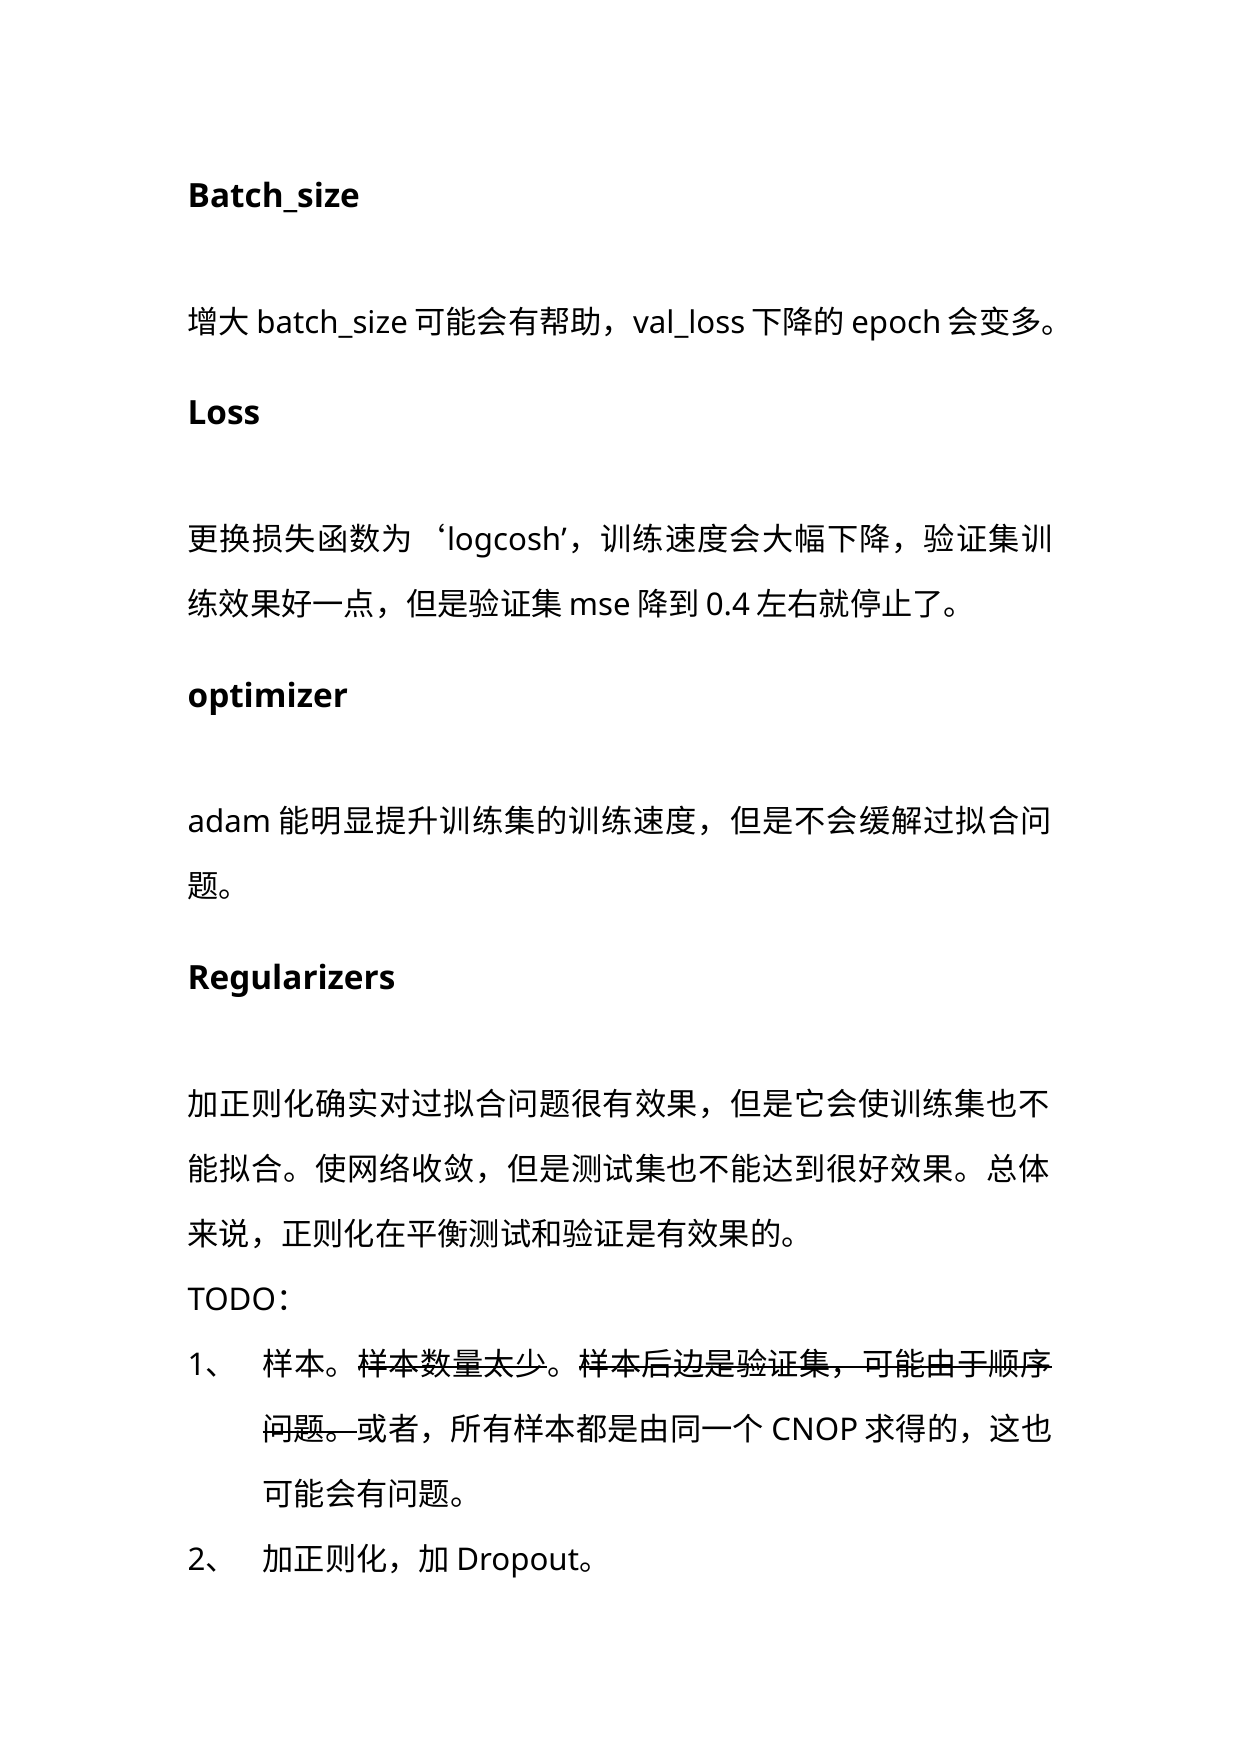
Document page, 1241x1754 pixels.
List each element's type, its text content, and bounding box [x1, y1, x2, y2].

subtitle Regularizers [187, 944, 1053, 1009]
subtitle Batch_size [187, 162, 1053, 227]
text adam能明显提升训练集的训练速度，但是不会缓解过拟合问题。 [187, 787, 1053, 917]
subtitle optimizer [187, 662, 1053, 727]
text TODO： [187, 1264, 1053, 1329]
text 更换损失函数为‘logcosh’，训练速度会大幅下降，验证集训练效果好一点，但是验证集mse降到0.4左右就停止了。 [187, 504, 1053, 634]
list 样本。样本数量太少。样本后边是验证集，可能由于顺序问题。或者，所有样本都是由同一个CNOP求得的，这也可能会有问题。 [187, 1329, 1053, 1524]
subtitle Loss [187, 379, 1053, 444]
text 增大batch_size可能会有帮助，val_loss下降的epoch会变多。 [187, 287, 1053, 352]
text 加正则化确实对过拟合问题很有效果，但是它会使训练集也不能拟合。使网络收敛，但是测试集也不能达到很好效果。总体来说，正则化在平衡测试和验证是有效果的。 [187, 1069, 1053, 1264]
list 加正则化，加Dropout。 [187, 1524, 1053, 1589]
